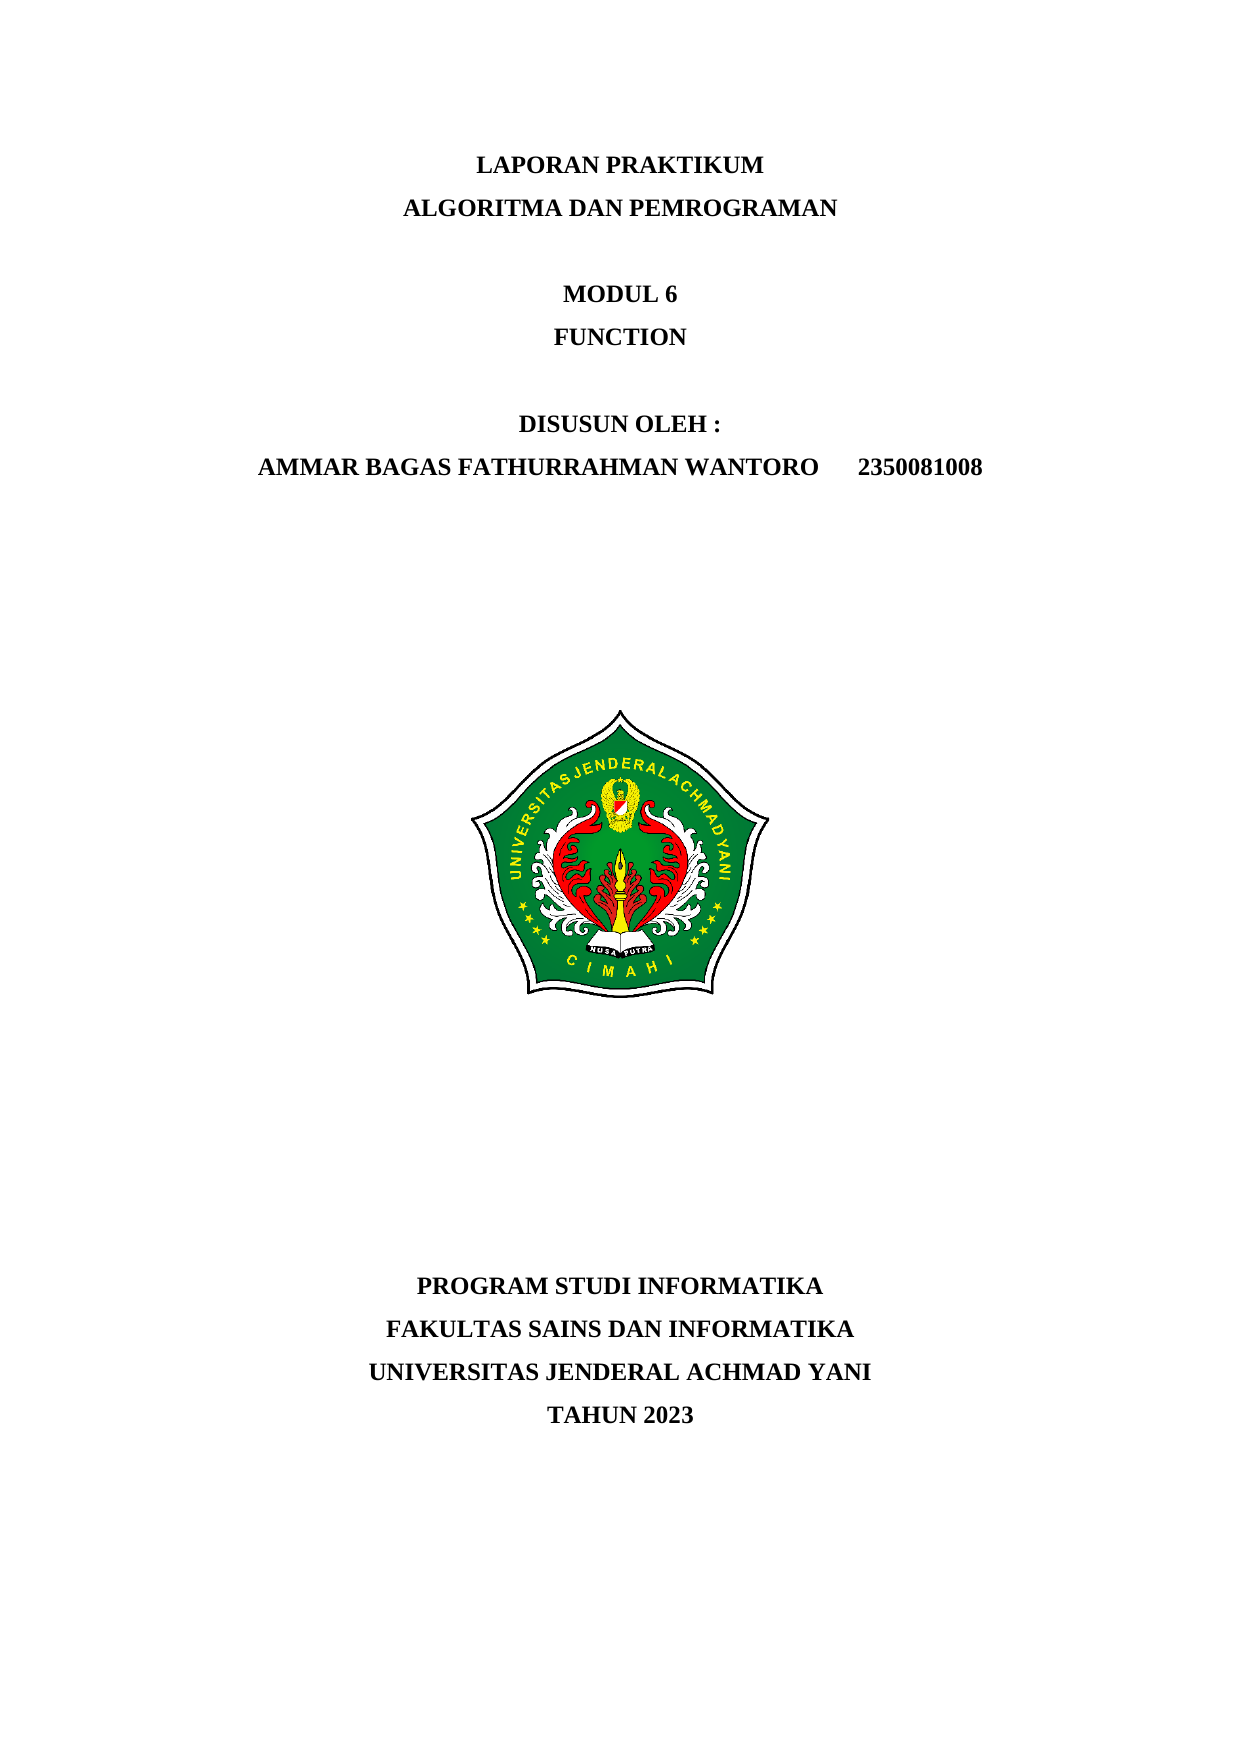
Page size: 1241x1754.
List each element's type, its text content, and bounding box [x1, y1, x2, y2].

text AMMAR BAGAS FATHURRAHMAN WANTORO 2350081008 [150, 452, 1090, 481]
text TAHUN 2023 [150, 1401, 1090, 1429]
text PROGRAM STUDI INFORMATIKA [150, 1271, 1090, 1300]
text LAPORAN PRAKTIKUM [150, 150, 1090, 179]
text FAKULTAS SAINS DAN INFORMATIKA [150, 1314, 1090, 1343]
text DISUSUN OLEH : [150, 409, 1090, 437]
text ALGORITMA DAN PEMROGRAMAN [150, 193, 1090, 222]
text MODUL 6 [150, 279, 1090, 308]
text UNIVERSITAS JENDERAL ACHMAD YANI [150, 1357, 1090, 1386]
text FUNCTION [150, 322, 1090, 351]
picture [471, 710, 770, 998]
